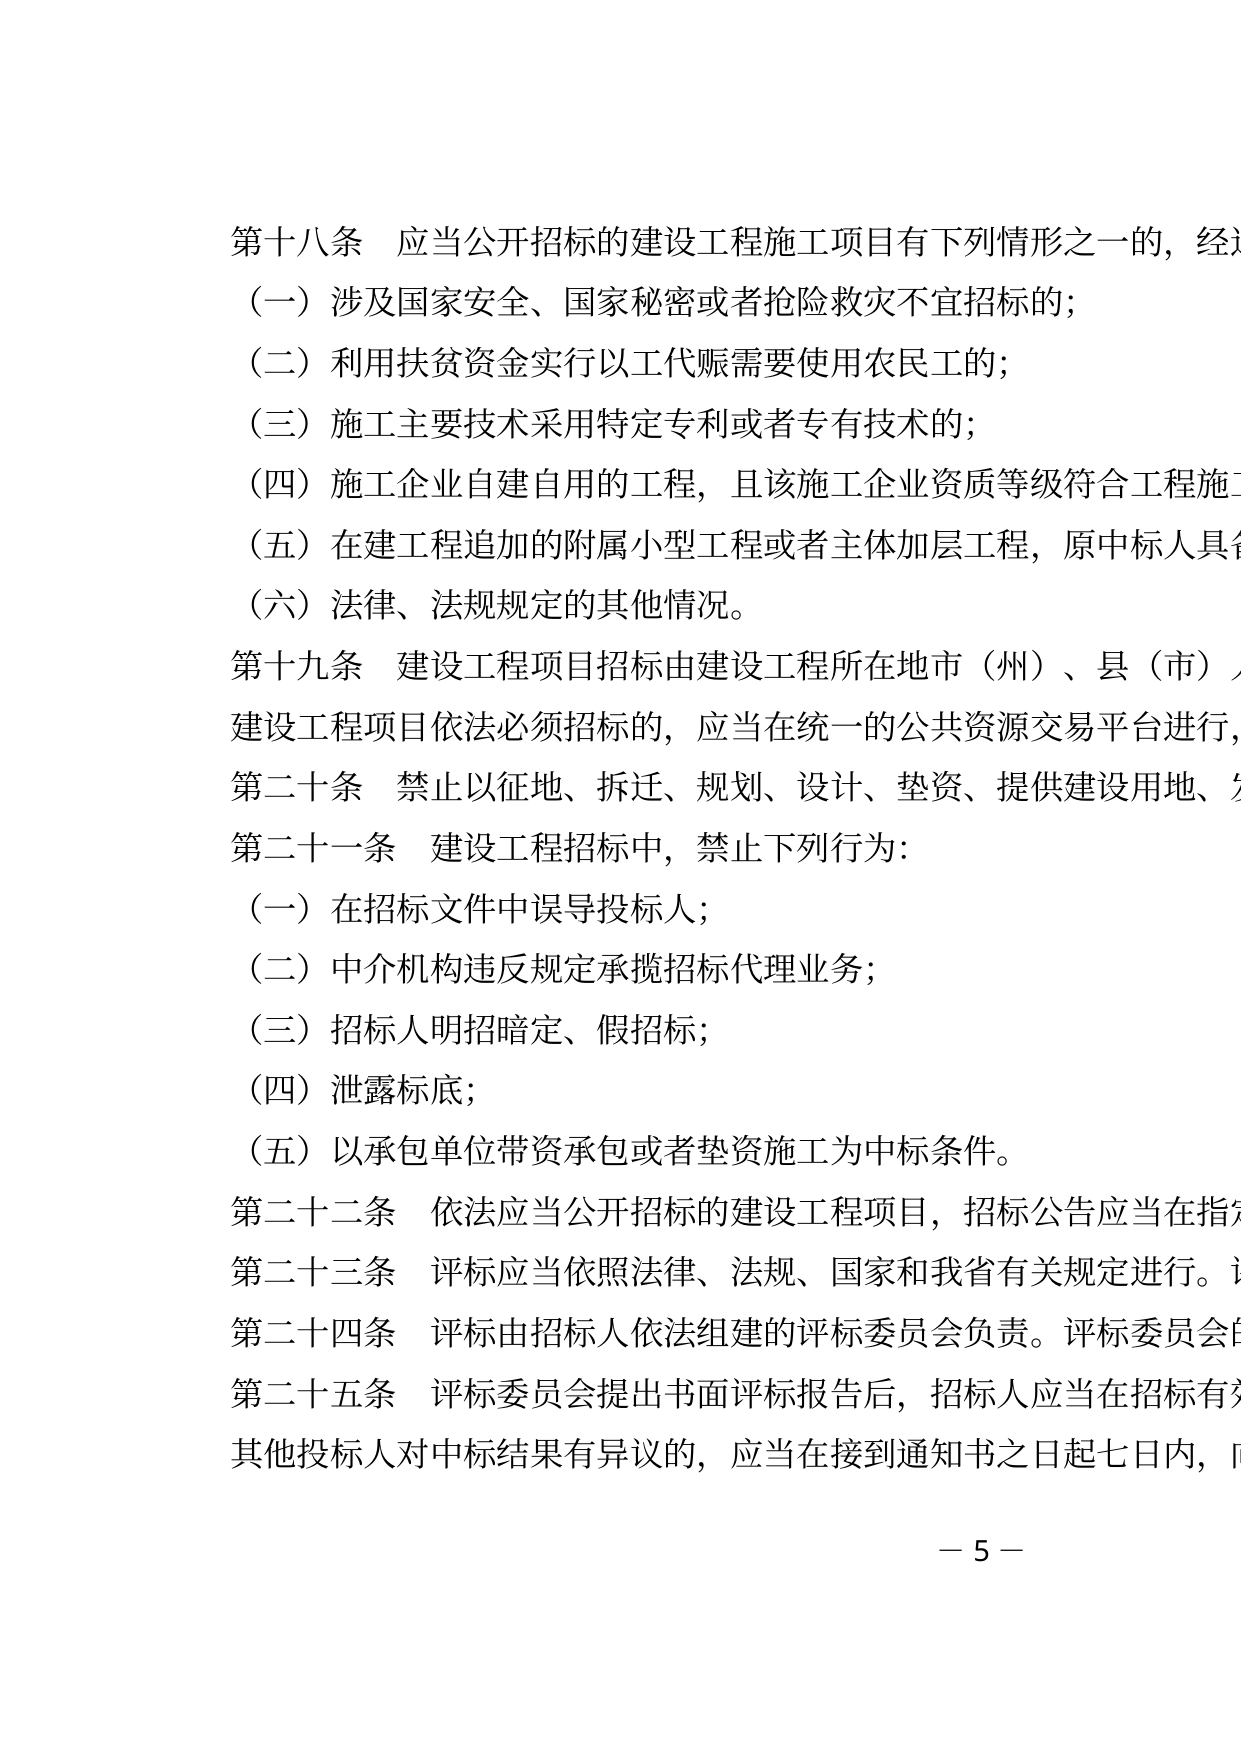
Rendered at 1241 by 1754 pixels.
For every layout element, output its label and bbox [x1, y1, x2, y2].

table_header [161, 213, 1082, 1489]
